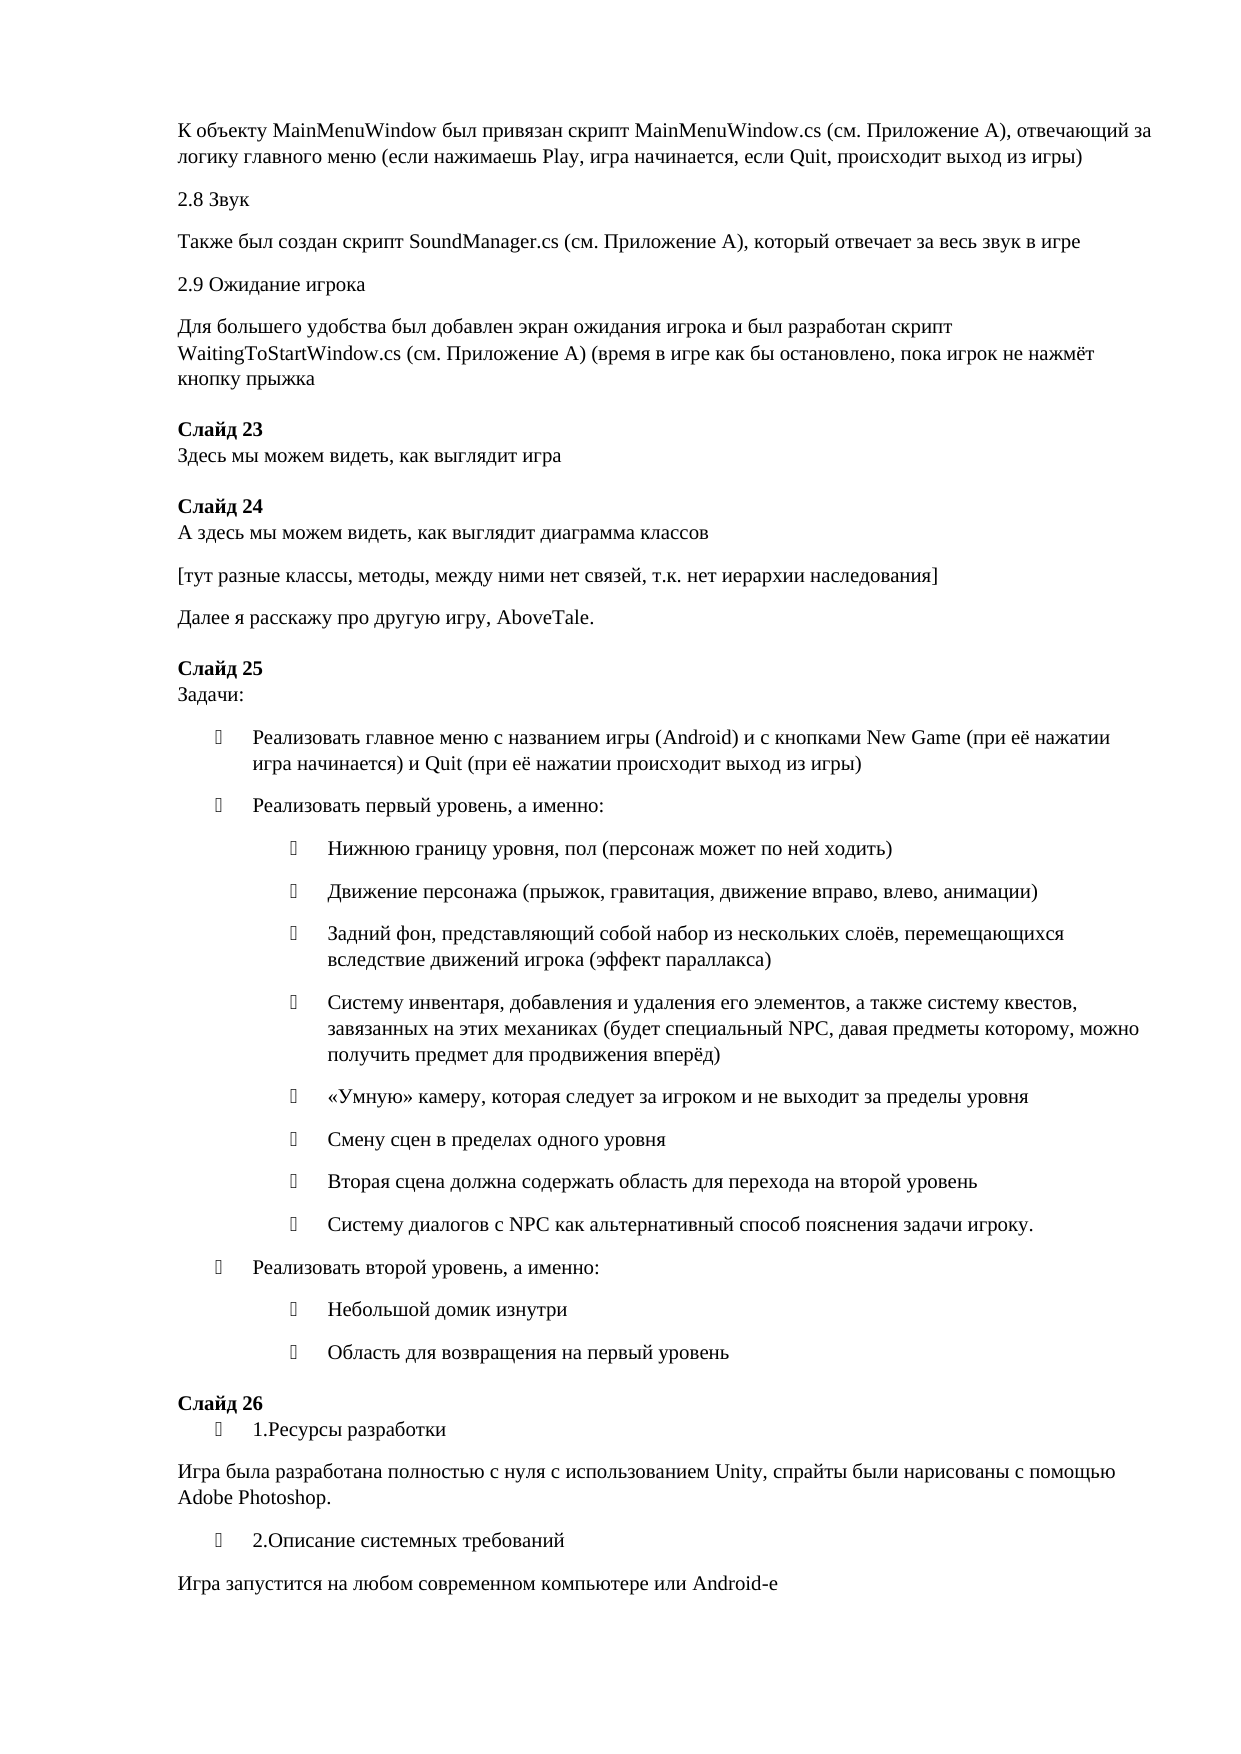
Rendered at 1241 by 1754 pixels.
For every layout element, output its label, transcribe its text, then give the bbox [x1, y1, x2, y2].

list Нижнюю границу уровня, пол (персонаж может по ней ходить) [290, 836, 1152, 860]
list Систему диалогов с NPC как альтернативный способ пояснения задачи игроку. [290, 1212, 1152, 1236]
list Реализовать главное меню с названием игры (Android) и с кнопками New Game (при её нажатии игра начинается) и Quit (при её нажатии происходит выход из игры) [215, 725, 1152, 775]
text 2.9 Ожидание игрока [177, 272, 1152, 296]
text Задачи: [177, 682, 1152, 706]
text [тут разные классы, методы, между ними нет связей, т.к. нет иерархии наследования] [177, 563, 1152, 587]
text А здесь мы можем видеть, как выглядит диаграмма классов [177, 520, 1152, 544]
list Задний фон, представляющий собой набор из нескольких слоёв, перемещающихся вследствие движений игрока (эффект параллакса) [290, 921, 1152, 971]
list Вторая сцена должна содержать область для перехода на второй уровень [290, 1169, 1152, 1193]
list Небольшой домик изнутри [290, 1297, 1152, 1321]
list Смену сцен в пределах одного уровня [290, 1127, 1152, 1151]
subtitle Слайд 25 [177, 656, 1152, 680]
list Реализовать первый уровень, а именно: [215, 793, 1152, 817]
text Игра была разработана полностью с нуля с использованием Unity, спрайты были нарисованы с помощью Adobe Photoshop. [177, 1459, 1152, 1509]
text Игра запустится на любом современном компьютере или Android-е [177, 1570, 1152, 1594]
text Здесь мы можем видеть, как выглядит игра [177, 443, 1152, 467]
text Также был создан скрипт SoundManager.cs (см. Приложение А), который отвечает за весь звук в игре [177, 229, 1152, 253]
subtitle Слайд 24 [177, 494, 1152, 518]
subtitle Слайд 26 [177, 1391, 1152, 1415]
subtitle Слайд 23 [177, 417, 1152, 441]
text Для большего удобства был добавлен экран ожидания игрока и был разработан скрипт WaitingToStartWindow.cs (см. Приложение А) (время в игре как бы остановлено, пока игрок не нажмёт кнопку прыжка [177, 314, 1152, 390]
list «Умную» камеру, которая следует за игроком и не выходит за пределы уровня [290, 1084, 1152, 1108]
list 2.Описание системных требований [215, 1528, 1152, 1552]
list Движение персонажа (прыжок, гравитация, движение вправо, влево, анимации) [290, 878, 1152, 903]
text К объекту MainMenuWindow был привязан скрипт MainMenuWindow.cs (см. Приложение А), отвечающий за логику главного меню (если нажимаешь Play, игра начинается, если Quit, происходит выход из игры) [177, 118, 1152, 168]
text 2.8 Звук [177, 187, 1152, 211]
list Систему инвентаря, добавления и удаления его элементов, а также систему квестов, завязанных на этих механиках (будет специальный NPC, давая предметы которому, можно получить предмет для продвижения вперёд) [290, 990, 1152, 1066]
list Область для возвращения на первый уровень [290, 1340, 1152, 1364]
list Реализовать второй уровень, а именно: [215, 1254, 1152, 1279]
list 1.Ресурсы разработки [215, 1417, 1152, 1441]
text Далее я расскажу про другую игру, AboveTale. [177, 605, 1152, 629]
